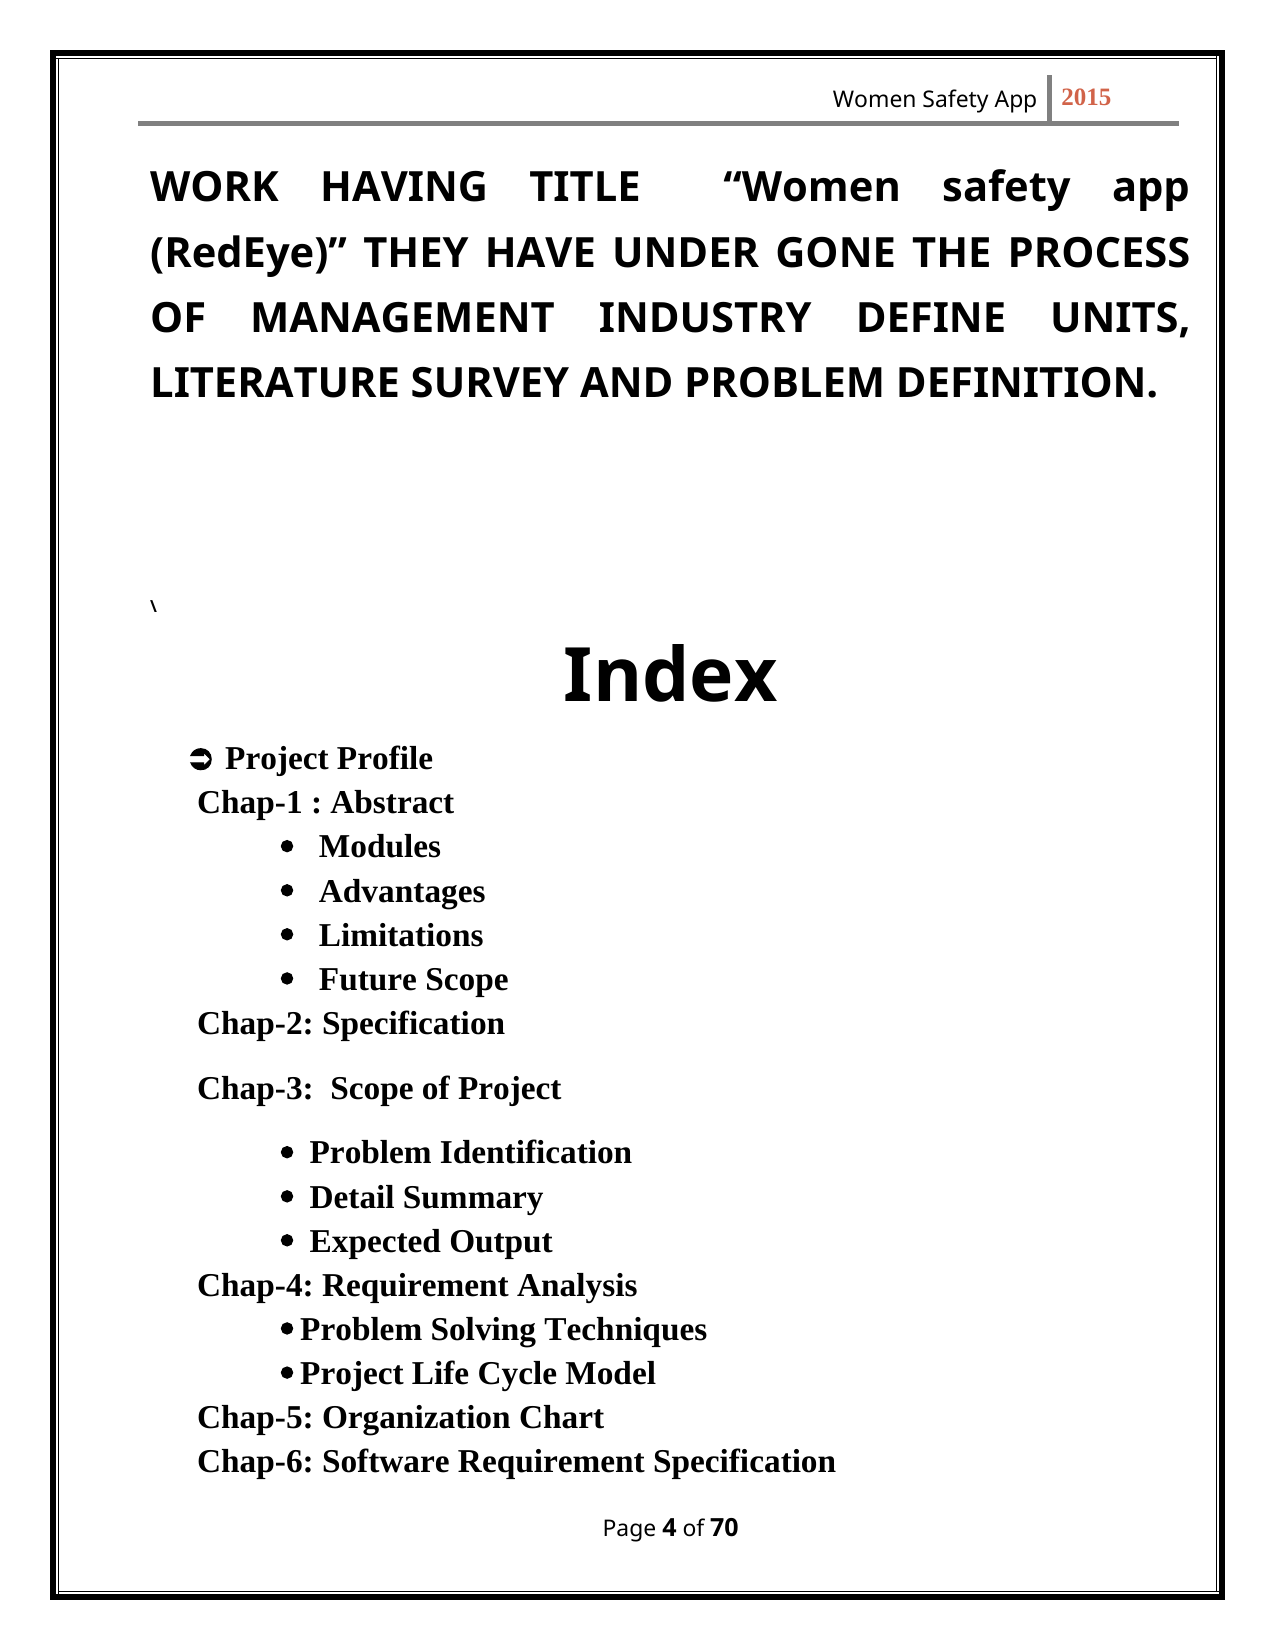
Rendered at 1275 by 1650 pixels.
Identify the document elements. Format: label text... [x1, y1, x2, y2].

list Problem Identification [281, 1133, 1191, 1171]
list Limitations [281, 915, 1191, 953]
list \ [150, 595, 1191, 618]
list Index [150, 621, 1191, 723]
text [150, 157, 1191, 409]
list Chap-4: Requirement Analysis [197, 1265, 1191, 1303]
list Advantages [281, 871, 1191, 909]
list Project Life Cycle Model [281, 1353, 1191, 1391]
list Chap-6: Software Requirement Specification [197, 1441, 1191, 1479]
list Chap-5: Organization Chart [197, 1397, 1191, 1436]
list Problem Solving Techniques [281, 1309, 1191, 1347]
list Project Profile [187, 739, 1191, 777]
list Chap-2: Specification [197, 1003, 1191, 1041]
list Expected Output [281, 1221, 1191, 1259]
list Detail Summary [281, 1177, 1191, 1215]
list Chap-1 : Abstract [197, 783, 1191, 821]
list Modules [281, 827, 1191, 865]
list Future Scope [281, 959, 1191, 997]
text Chap-3: Scope of Project [197, 1068, 1191, 1106]
